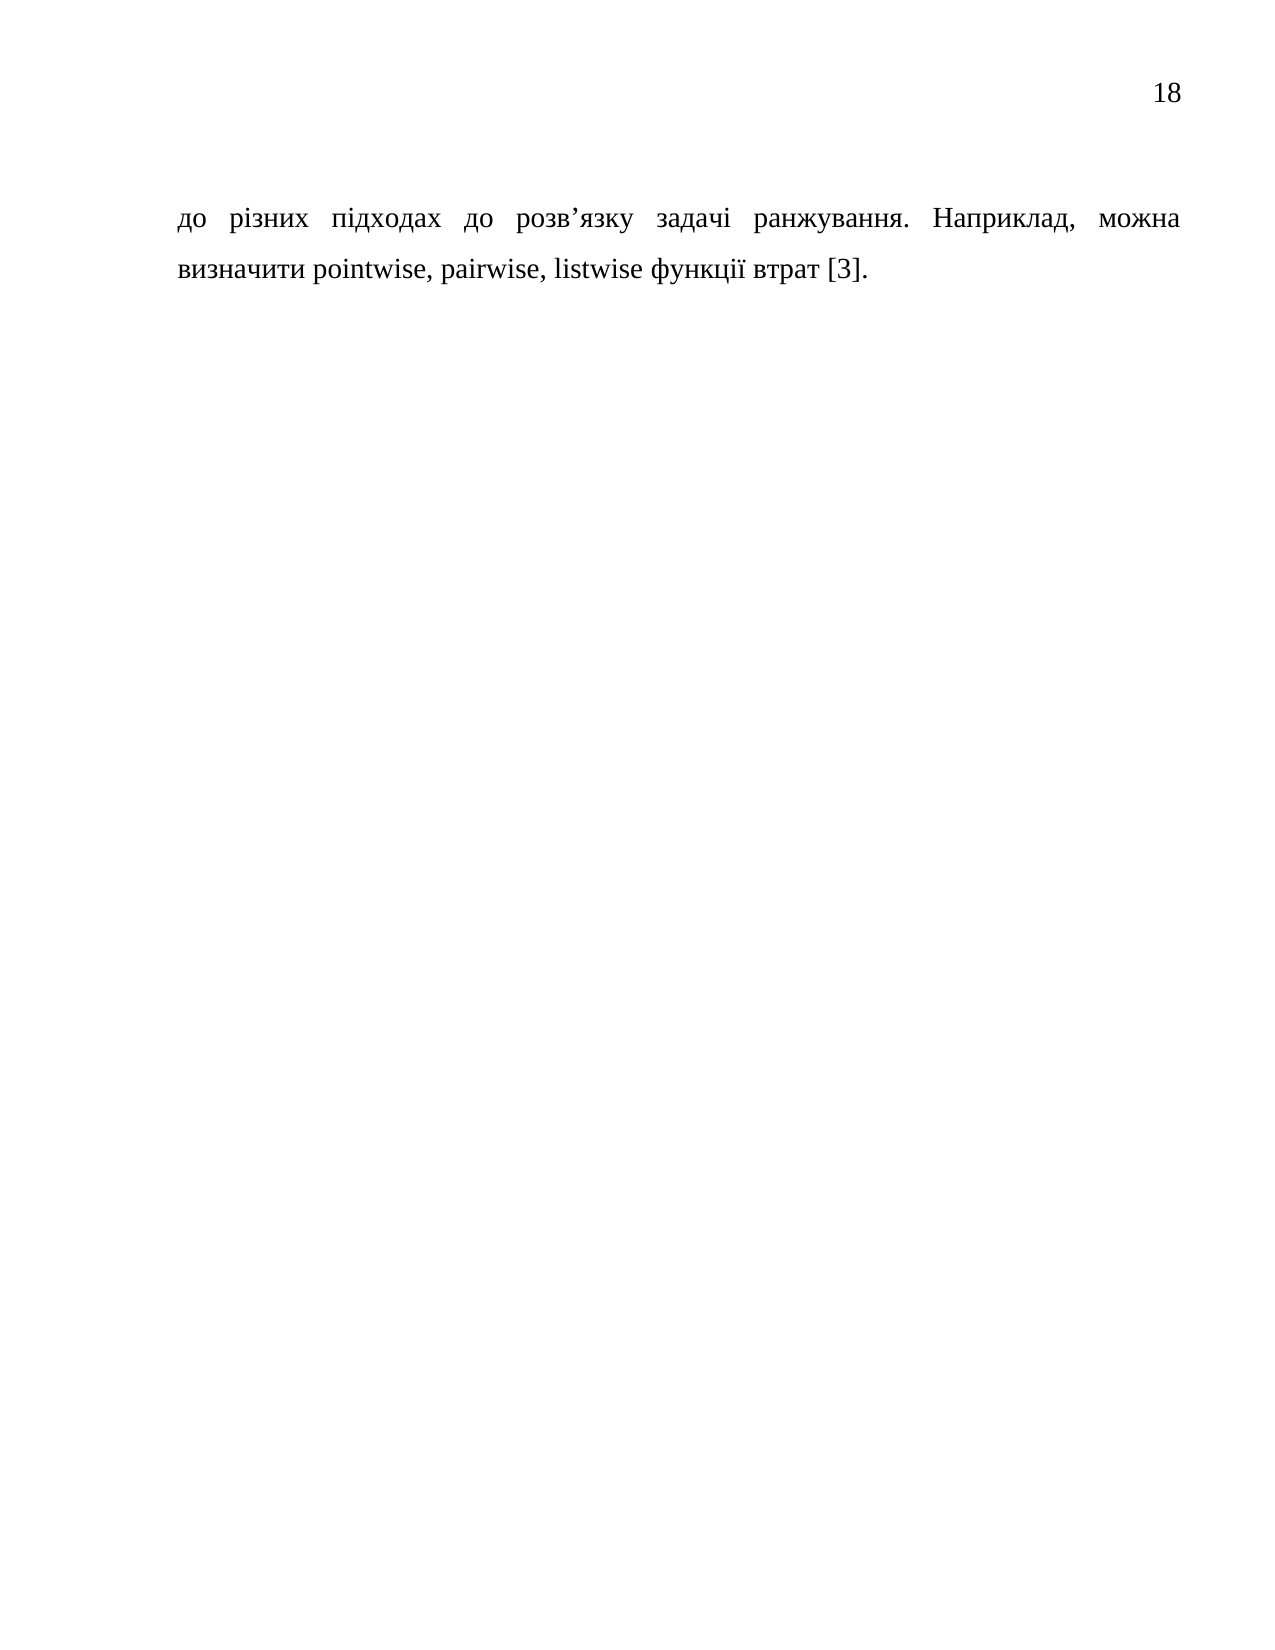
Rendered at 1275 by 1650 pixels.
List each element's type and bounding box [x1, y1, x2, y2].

text [177, 200, 1181, 284]
